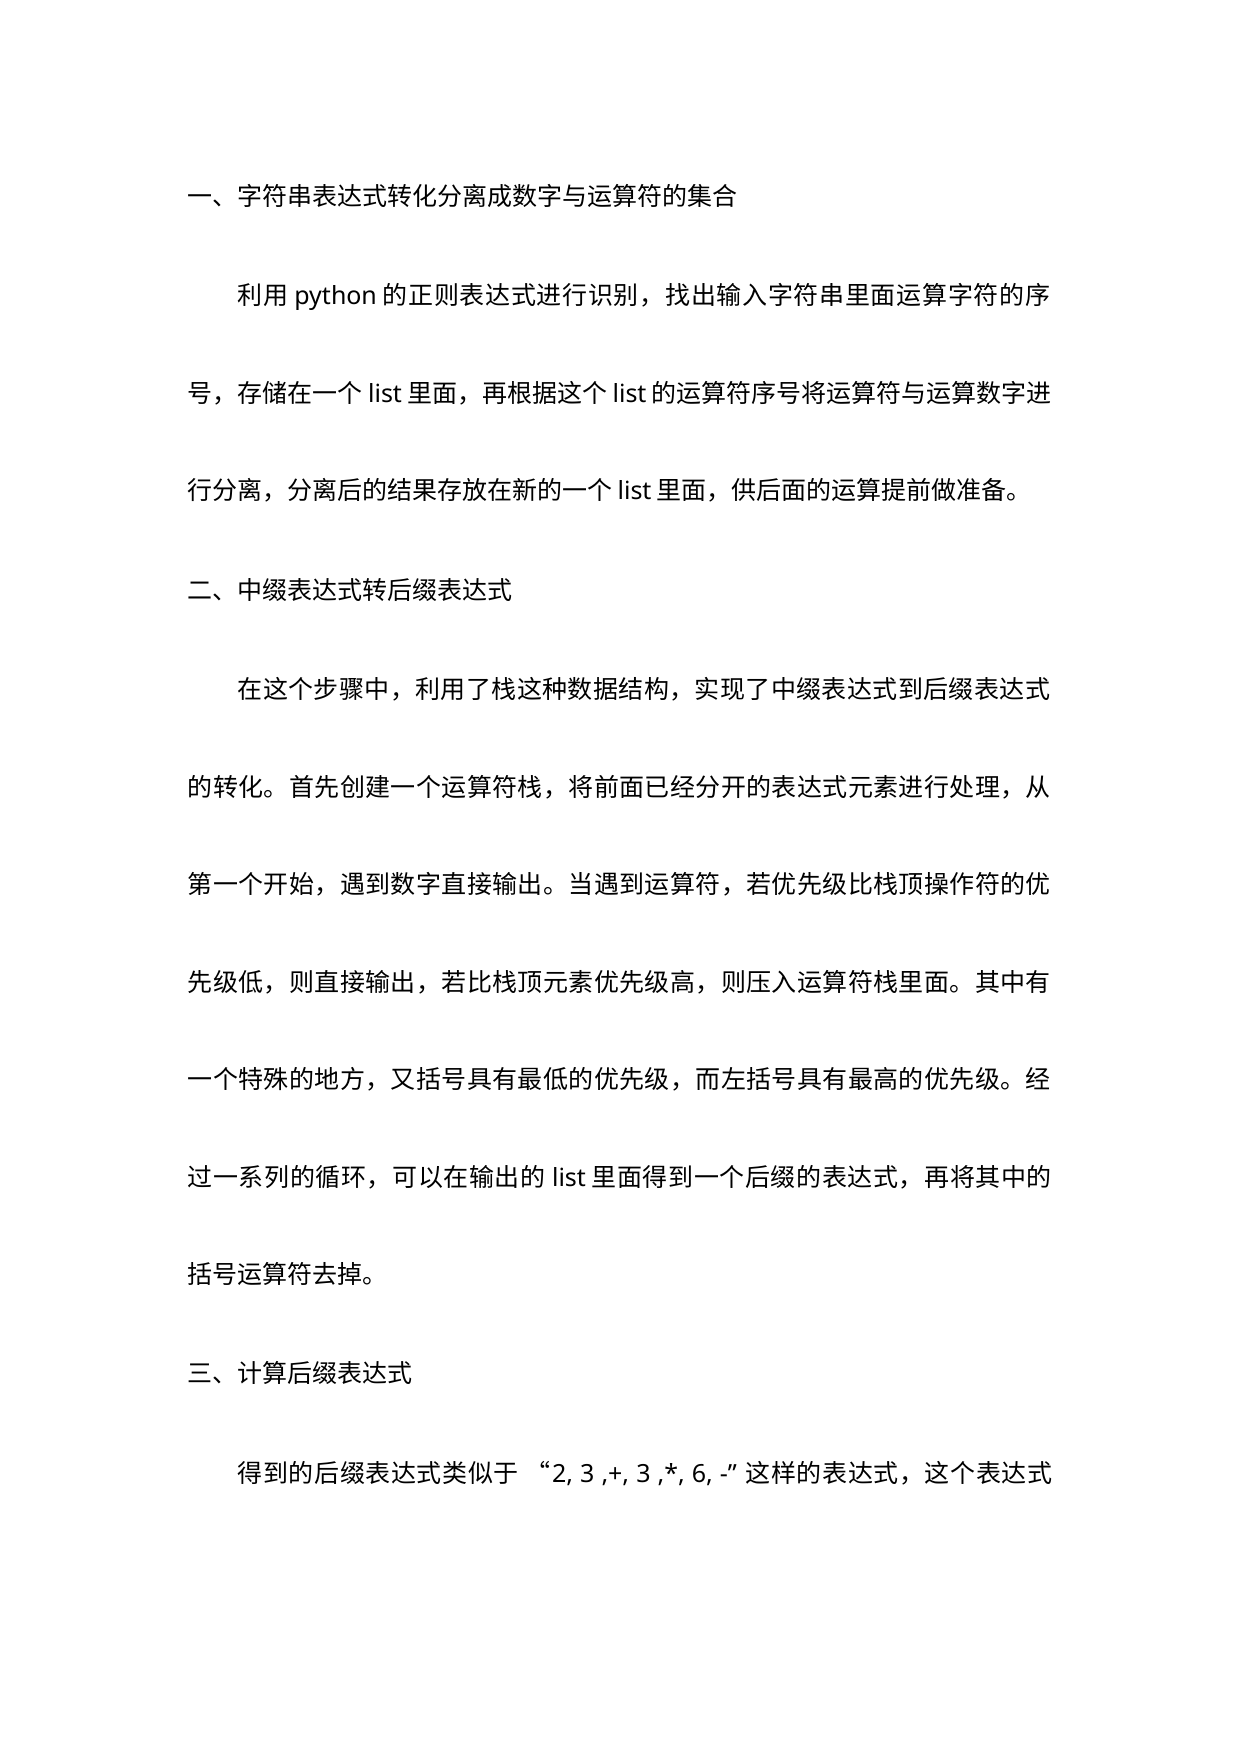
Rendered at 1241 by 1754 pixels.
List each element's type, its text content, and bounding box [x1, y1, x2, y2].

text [187, 1439, 1053, 1504]
text 二、中缀表达式转后缀表达式 [187, 556, 1053, 621]
text 一、字符串表达式转化分离成数字与运算符的集合 [187, 162, 1053, 227]
text 三、计算后缀表达式 [187, 1339, 1053, 1404]
text 利用python的正则表达式进行识别，找出输入字符串里面运算字符的序号，存储在一个list里面，再根据这个list的运算符序号将运算符与运算数字进行分离，分离后的结果存放在新的一个list里面，供后面的运算提前做准备。 [187, 261, 1053, 521]
text 在这个步骤中，利用了栈这种数据结构，实现了中缀表达式到后缀表达式的转化。首先创建一个运算符栈，将前面已经分开的表达式元素进行处理，从第一个开始，遇到数字直接输出。当遇到运算符，若优先级比栈顶操作符的优先级低，则直接输出，若比栈顶元素优先级高，则压入运算符栈里面。其中有一个特殊的地方，又括号具有最低的优先级，而左括号具有最高的优先级。经过一系列的循环，可以在输出的list里面得到一个后缀的表达式，再将其中的括号运算符去掉。 [187, 655, 1053, 1305]
